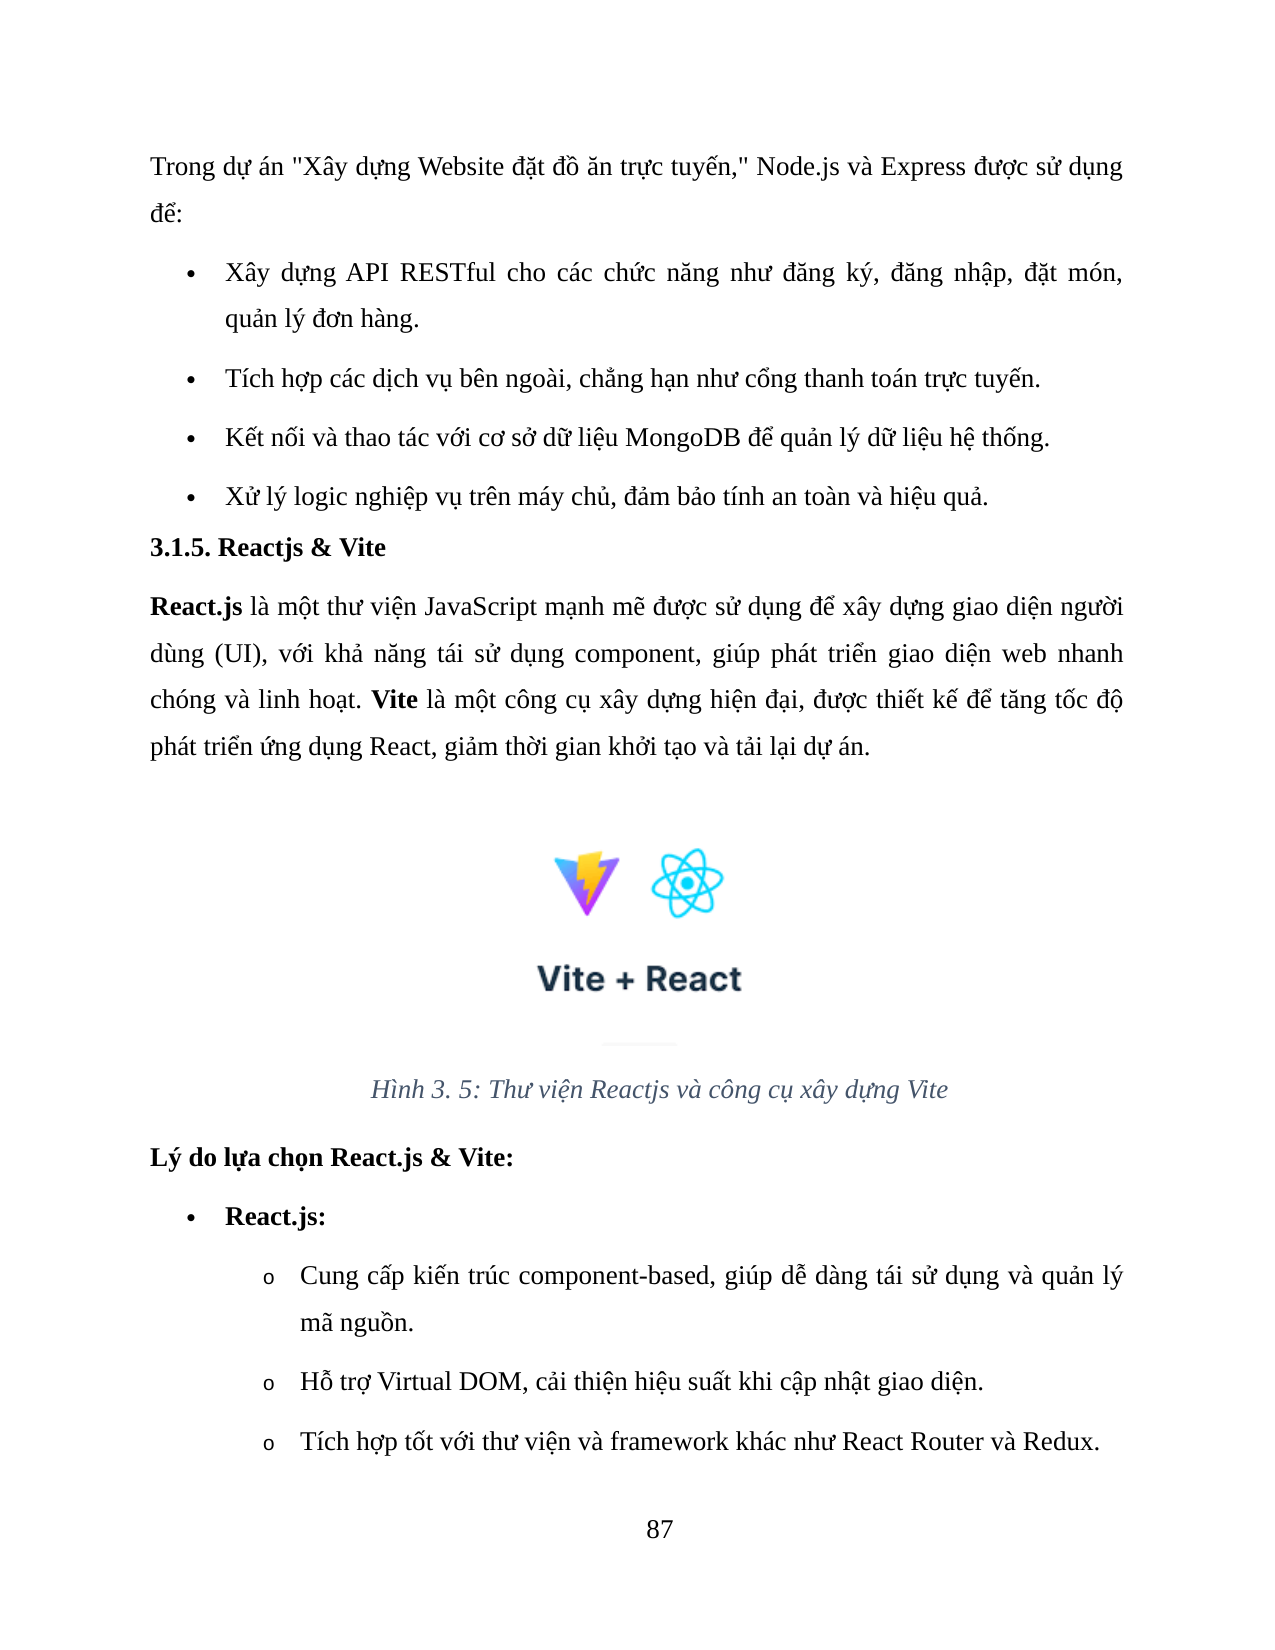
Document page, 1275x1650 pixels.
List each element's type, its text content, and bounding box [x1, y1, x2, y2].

list React.js: [187, 1200, 1125, 1231]
text React.js là một thư viện JavaScript mạnh mẽ được sử dụng để xây dựng giao diện người dùng (UI), với khả năng tái sử dụng component, giúp phát triển giao diện web nhanh chóng và linh hoạt. Vite là một công cụ xây dựng hiện đại, được thiết kế để tăng tốc độ phát triển ứng dụng React, giảm thời gian khởi tạo và tải lại dự án. [150, 590, 1125, 761]
list Hỗ trợ Virtual DOM, cải thiện hiệu suất khi cập nhật giao diện. [262, 1366, 1125, 1397]
subtitle 3.1.5. Reactjs & Vite [150, 531, 1125, 562]
list Xây dựng API RESTful cho các chức năng như đăng ký, đăng nhập, đặt món, quản lý đơn hàng. [187, 256, 1125, 334]
list Xử lý logic nghiệp vụ trên máy chủ, đảm bảo tính an toàn và hiệu quả. [187, 480, 1125, 511]
list Tích hợp các dịch vụ bên ngoài, chẳng hạn như cổng thanh toán trực tuyến. [187, 362, 1125, 393]
list Tích hợp tốt với thư viện và framework khác như React Router và Redux. [262, 1425, 1125, 1457]
picture [397, 789, 878, 1046]
text Trong dự án "Xây dựng Website đặt đồ ăn trực tuyến," Node.js và Express được sử dụng để: [150, 150, 1125, 228]
list Kết nối và thao tác với cơ sở dữ liệu MongoDB để quản lý dữ liệu hệ thống. [187, 421, 1125, 452]
text Hình 3. 5: Thư viện Reactjs và công cụ xây dựng Vite [194, 1073, 1125, 1104]
text Lý do lựa chọn React.js & Vite: [150, 1141, 1125, 1172]
list Cung cấp kiến trúc component-based, giúp dễ dàng tái sử dụng và quản lý mã nguồn. [262, 1259, 1125, 1337]
